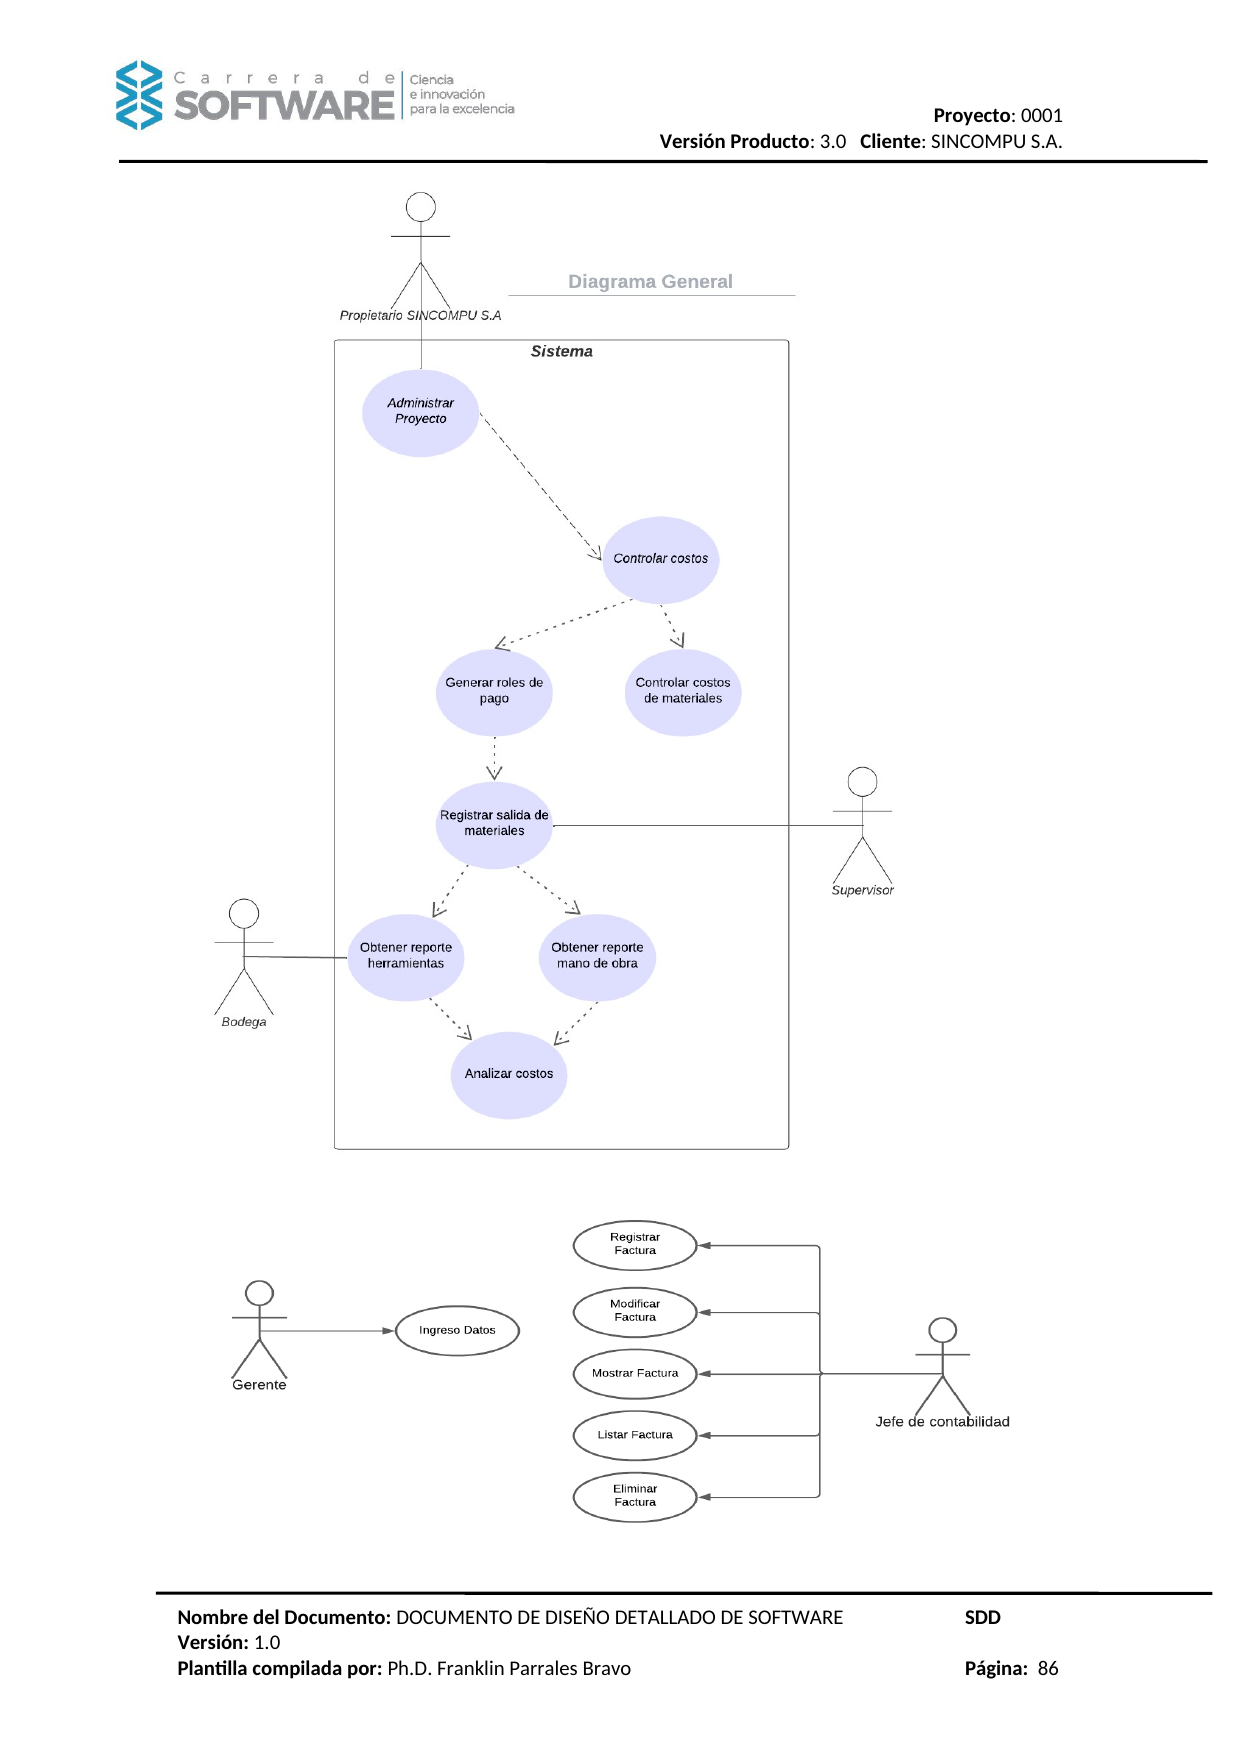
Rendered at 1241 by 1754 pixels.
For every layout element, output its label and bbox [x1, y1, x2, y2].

picture [177, 182, 1063, 1550]
picture [106, 45, 520, 152]
